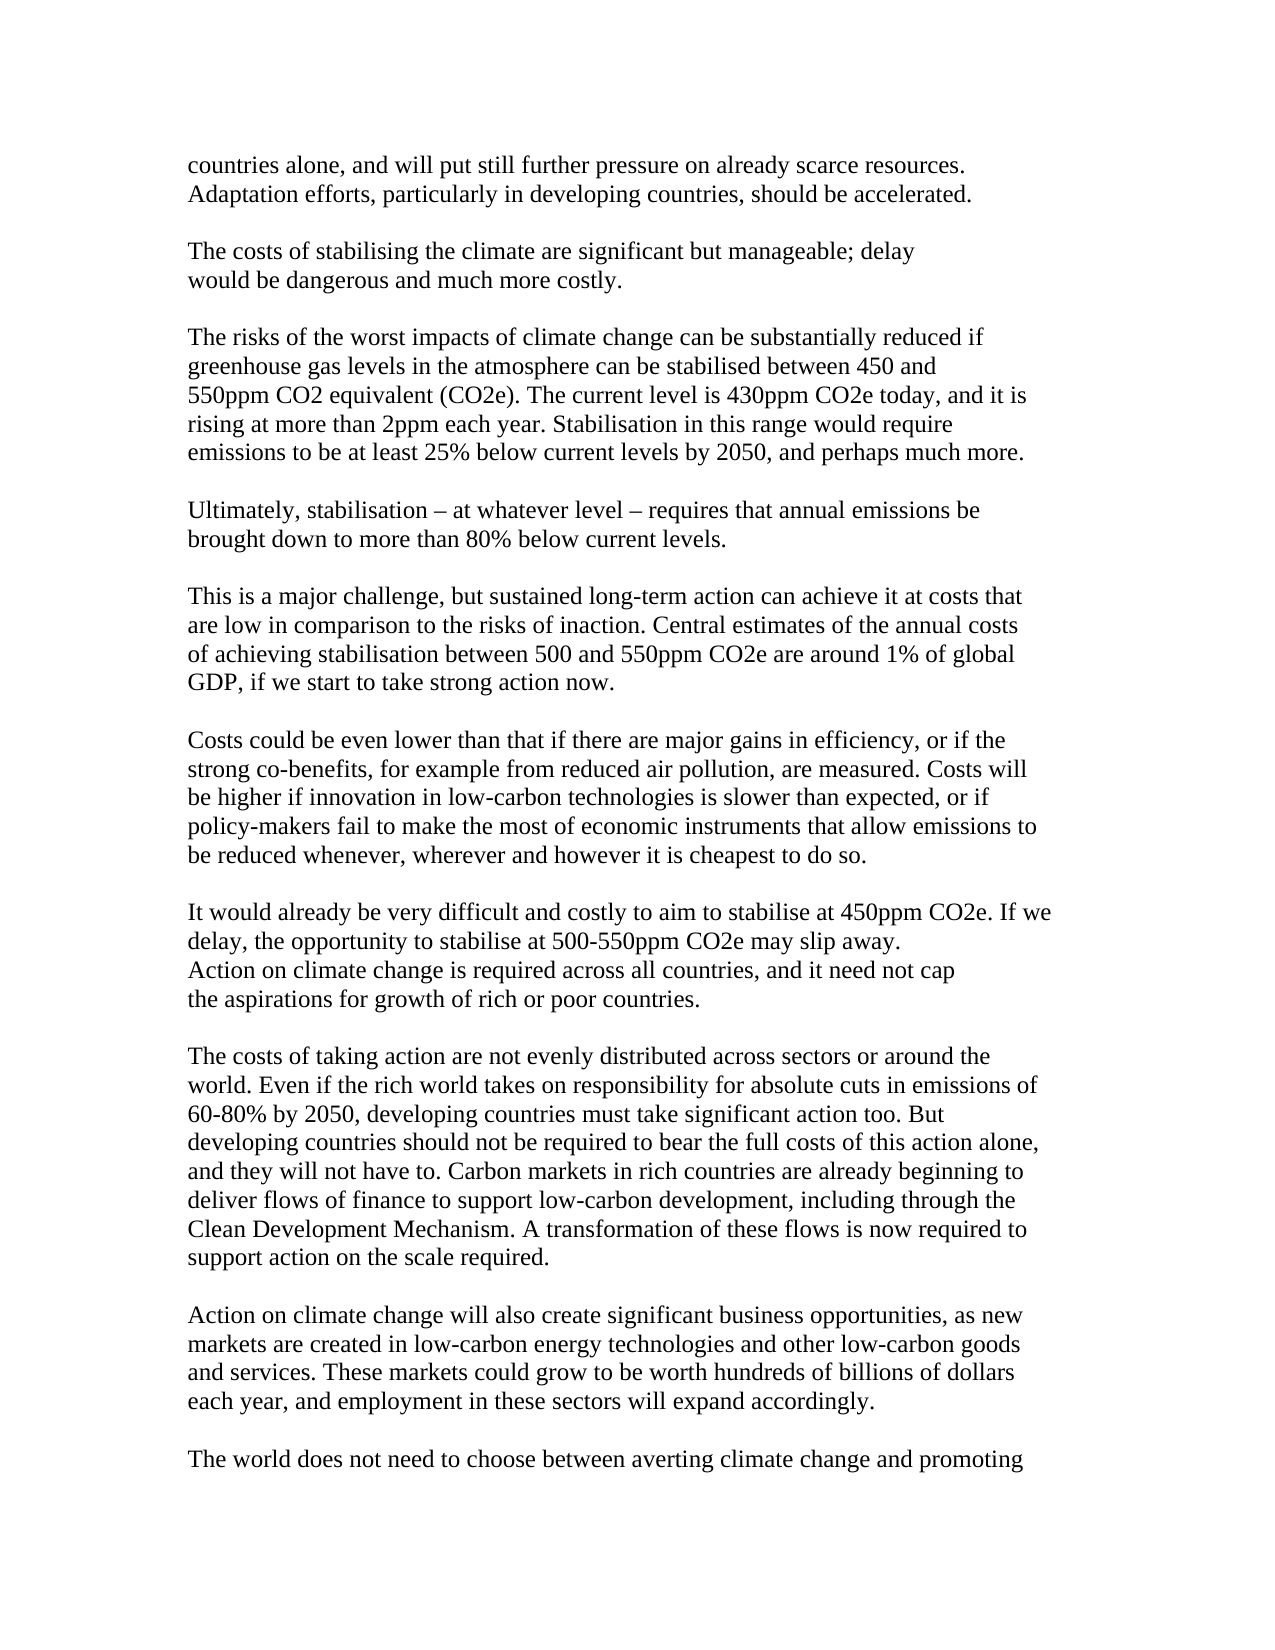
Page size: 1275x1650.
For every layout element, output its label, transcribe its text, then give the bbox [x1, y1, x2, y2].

text GDP, if we start to take strong action now. [187, 667, 1087, 696]
text brought down to more than 80% below current levels. [187, 524, 1087, 552]
text developing countries should not be required to bear the full costs of this action alone, [187, 1127, 1087, 1156]
text support action on the scale required. [187, 1242, 1087, 1271]
text Costs could be even lower than that if there are major gains in efficiency, or if the [187, 725, 1087, 754]
text markets are created in low-carbon energy technologies and other low-carbon goods [187, 1329, 1087, 1357]
text This is a major challenge, but sustained long-term action can achieve it at costs that [187, 581, 1087, 610]
text greenhouse gas levels in the atmosphere can be stabilised between 450 and [187, 351, 1087, 380]
text each year, and employment in these sectors will expand accordingly. [187, 1386, 1087, 1415]
text 60-80% by 2050, developing countries must take significant action too. But [187, 1099, 1087, 1127]
text Adaptation efforts, particularly in developing countries, should be accelerated. [187, 179, 1087, 207]
text the aspirations for growth of rich or poor countries. [187, 984, 1087, 1012]
text Action on climate change is required across all countries, and it need not cap [187, 955, 1087, 984]
text 550ppm CO2 equivalent (CO2e). The current level is 430ppm CO2e today, and it is [187, 380, 1087, 409]
text deliver flows of finance to support low-carbon development, including through the [187, 1185, 1087, 1214]
text world. Even if the rich world takes on responsibility for absolute cuts in emissions of [187, 1070, 1087, 1099]
text The costs of stabilising the climate are significant but manageable; delay [187, 236, 1087, 265]
text and they will not have to. Carbon markets in rich countries are already beginning to [187, 1156, 1087, 1185]
text The costs of taking action are not evenly distributed across sectors or around the [187, 1041, 1087, 1070]
text are low in comparison to the risks of inaction. Central estimates of the annual costs [187, 610, 1087, 639]
text The world does not need to choose between averting climate change and promoting [187, 1444, 1087, 1472]
text rising at more than 2ppm each year. Stabilisation in this range would require [187, 409, 1087, 437]
text strong co-benefits, for example from reduced air pollution, are measured. Costs will [187, 754, 1087, 782]
text would be dangerous and much more costly. [187, 265, 1087, 294]
text be higher if innovation in low-carbon technologies is slower than expected, or if [187, 782, 1087, 811]
text countries alone, and will put still further pressure on already scarce resources. [187, 150, 1087, 179]
text of achieving stabilisation between 500 and 550ppm CO2e are around 1% of global [187, 639, 1087, 667]
text Action on climate change will also create significant business opportunities, as new [187, 1300, 1087, 1329]
text emissions to be at least 25% below current levels by 2050, and perhaps much more. [187, 437, 1087, 466]
text Ultimately, stabilisation – at whatever level – requires that annual emissions be [187, 495, 1087, 524]
text be reduced whenever, wherever and however it is cheapest to do so. [187, 840, 1087, 869]
text Clean Development Mechanism. A transformation of these flows is now required to [187, 1214, 1087, 1242]
text and services. These markets could grow to be worth hundreds of billions of dollars [187, 1357, 1087, 1386]
text policy-makers fail to make the most of economic instruments that allow emissions to [187, 811, 1087, 840]
text The risks of the worst impacts of climate change can be substantially reduced if [187, 322, 1087, 351]
text It would already be very difficult and costly to aim to stabilise at 450ppm CO2e. If we [187, 897, 1087, 926]
text delay, the opportunity to stabilise at 500-550ppm CO2e may slip away. [187, 926, 1087, 955]
